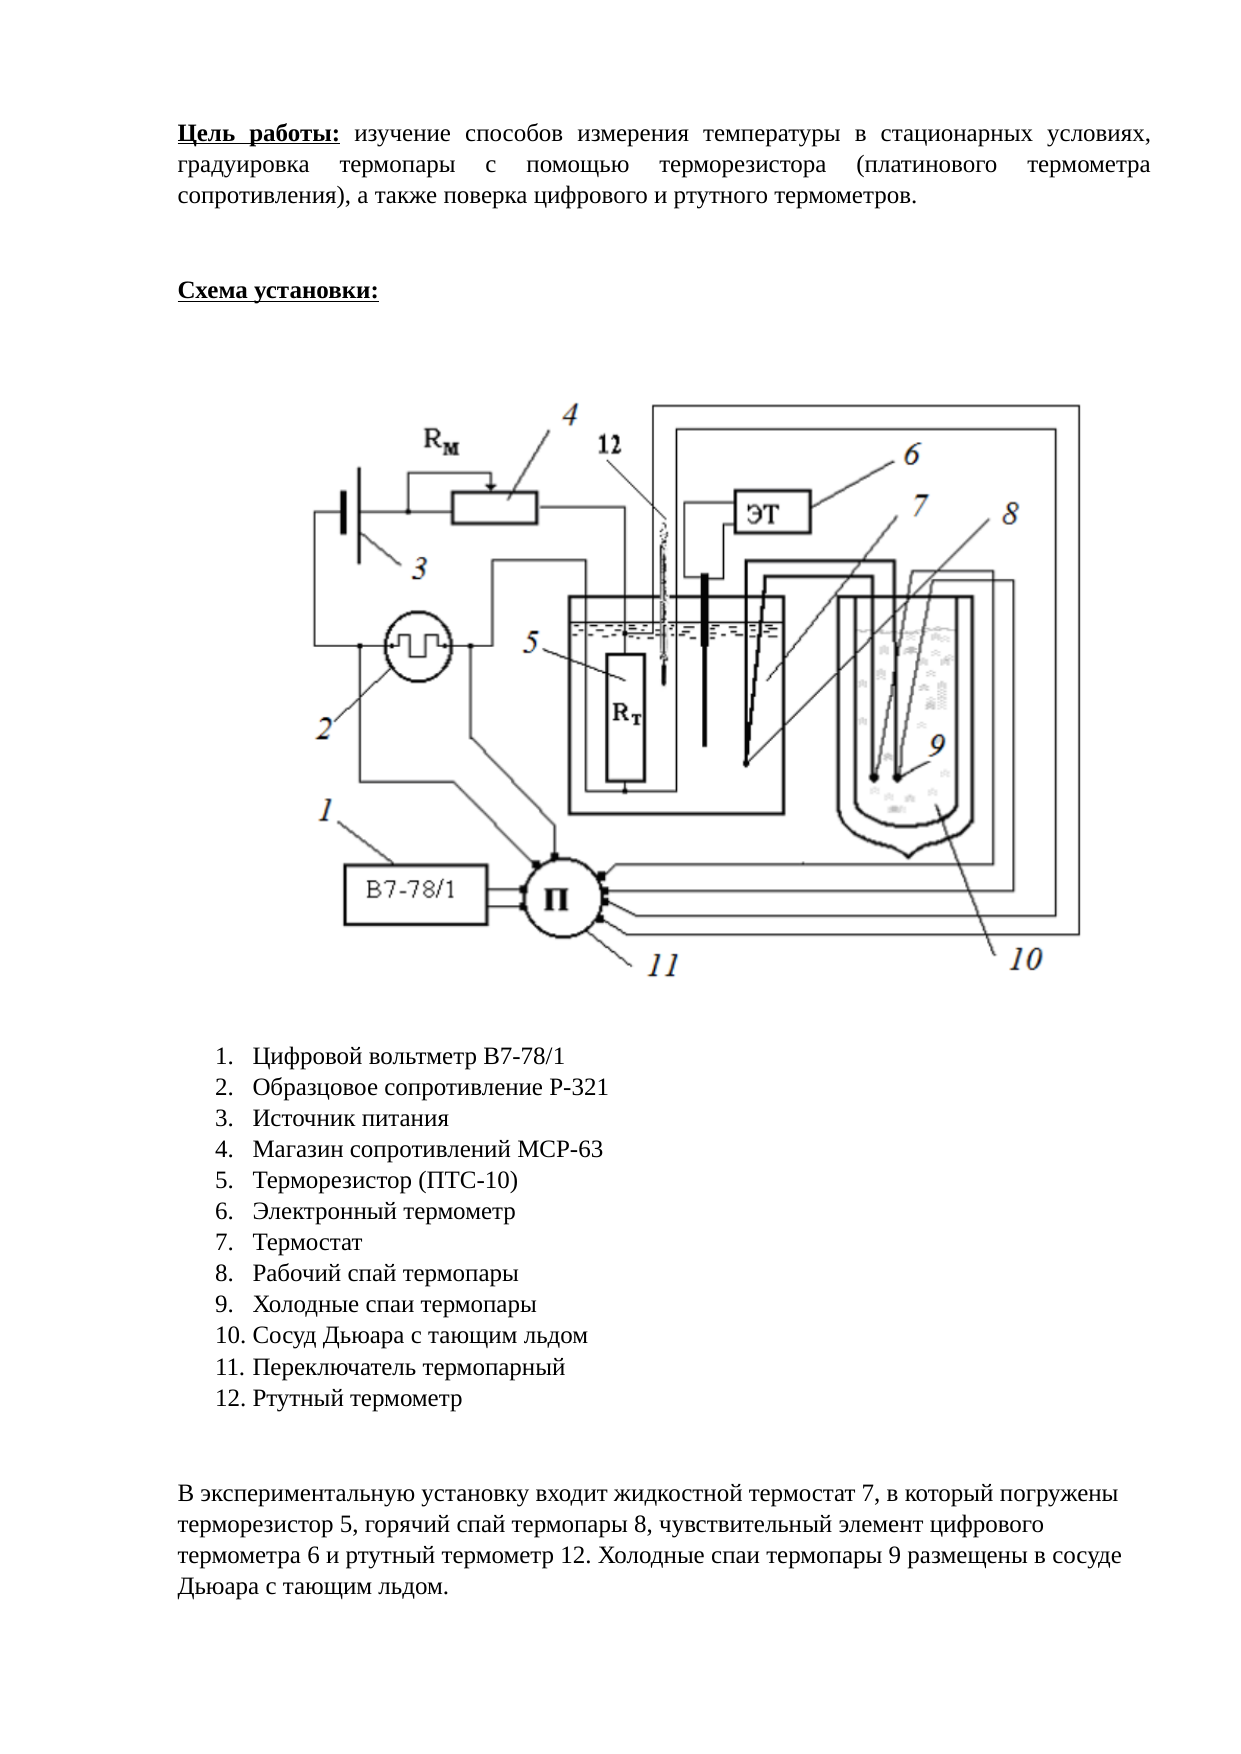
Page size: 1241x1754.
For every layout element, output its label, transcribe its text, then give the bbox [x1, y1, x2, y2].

list Ртутный термометр [215, 1383, 1152, 1411]
text В экспериментальную установку входит жидкостной термостат 7, в который погружены терморезистор 5, горячий спай термопары 8, чувствительный элемент цифрового термометра 6 и ртутный термометр 12. Холодные спаи термопары 9 размещены в сосуде Дьюара с тающим льдом. [177, 1478, 1152, 1600]
list Рабочий спай термопары [215, 1258, 1152, 1287]
list Магазин сопротивлений МСР-63 [215, 1134, 1152, 1163]
list Холодные спаи термопары [215, 1289, 1152, 1318]
text Цель работы: изучение способов измерения температуры в стационарных условиях, градуировка термопары с помощью терморезистора (платинового термометра сопротивления), а также поверка цифрового и ртутного термометров. [177, 118, 1152, 209]
picture [177, 324, 1148, 993]
list Термостат [215, 1227, 1152, 1256]
list Источник питания [215, 1103, 1152, 1132]
list Образцовое сопротивление Р-321 [215, 1072, 1152, 1101]
list Электронный термометр [215, 1196, 1152, 1225]
text Схема установки: [177, 276, 1152, 304]
list Переключатель термопарный [215, 1352, 1152, 1380]
list Терморезистор (ПТС-10) [215, 1165, 1152, 1194]
list Сосуд Дьюара с тающим льдом [215, 1321, 1152, 1349]
